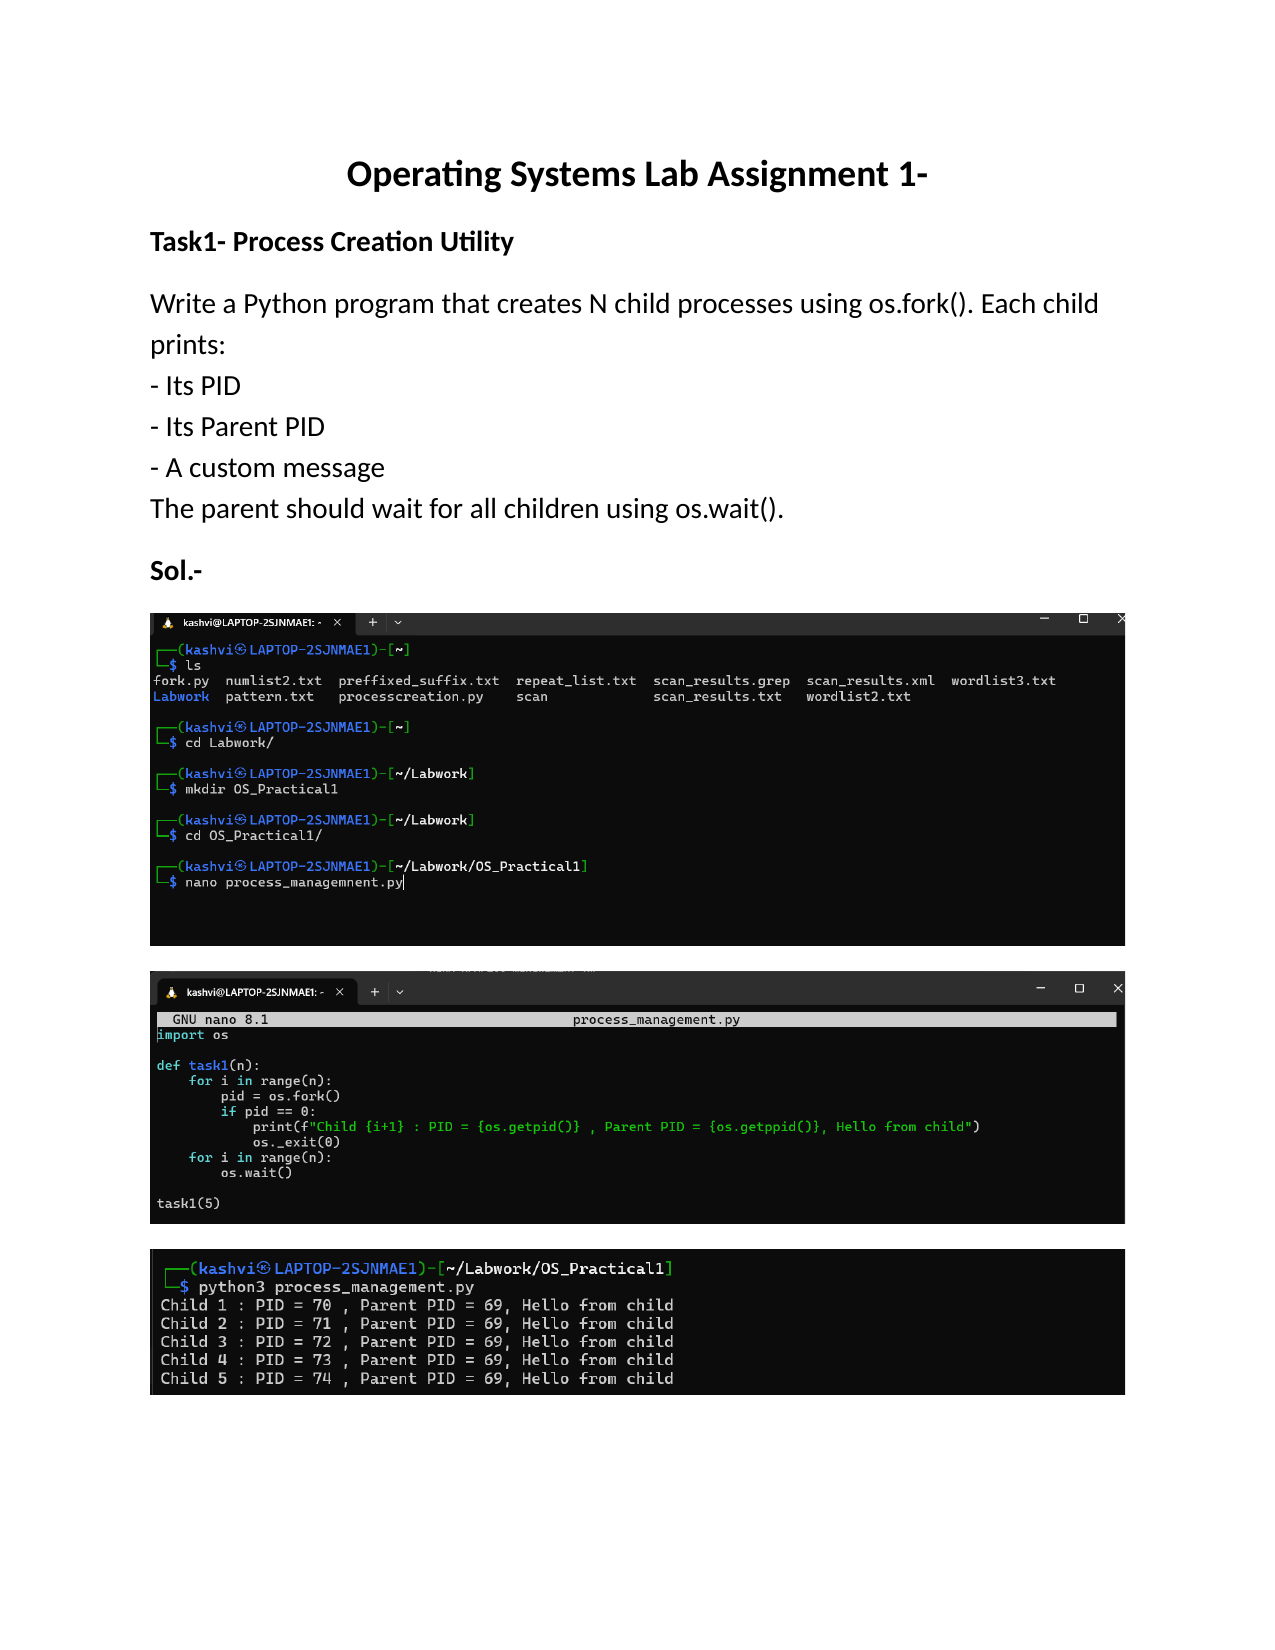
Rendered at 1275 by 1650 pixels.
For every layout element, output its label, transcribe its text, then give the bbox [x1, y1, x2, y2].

picture [150, 971, 1125, 1224]
text Task1- Process Creation Utility [150, 223, 1125, 259]
text Operating Systems Lab Assignment 1- [150, 150, 1125, 196]
text Sol.- [150, 552, 1125, 587]
text Write a Python program that creates N child processes using os.fork(). Each child prints: - Its PID - Its Parent PID - A custom message The parent should wait for all children using os.wait(). [150, 285, 1125, 526]
picture [150, 1249, 1125, 1395]
picture [150, 613, 1125, 946]
